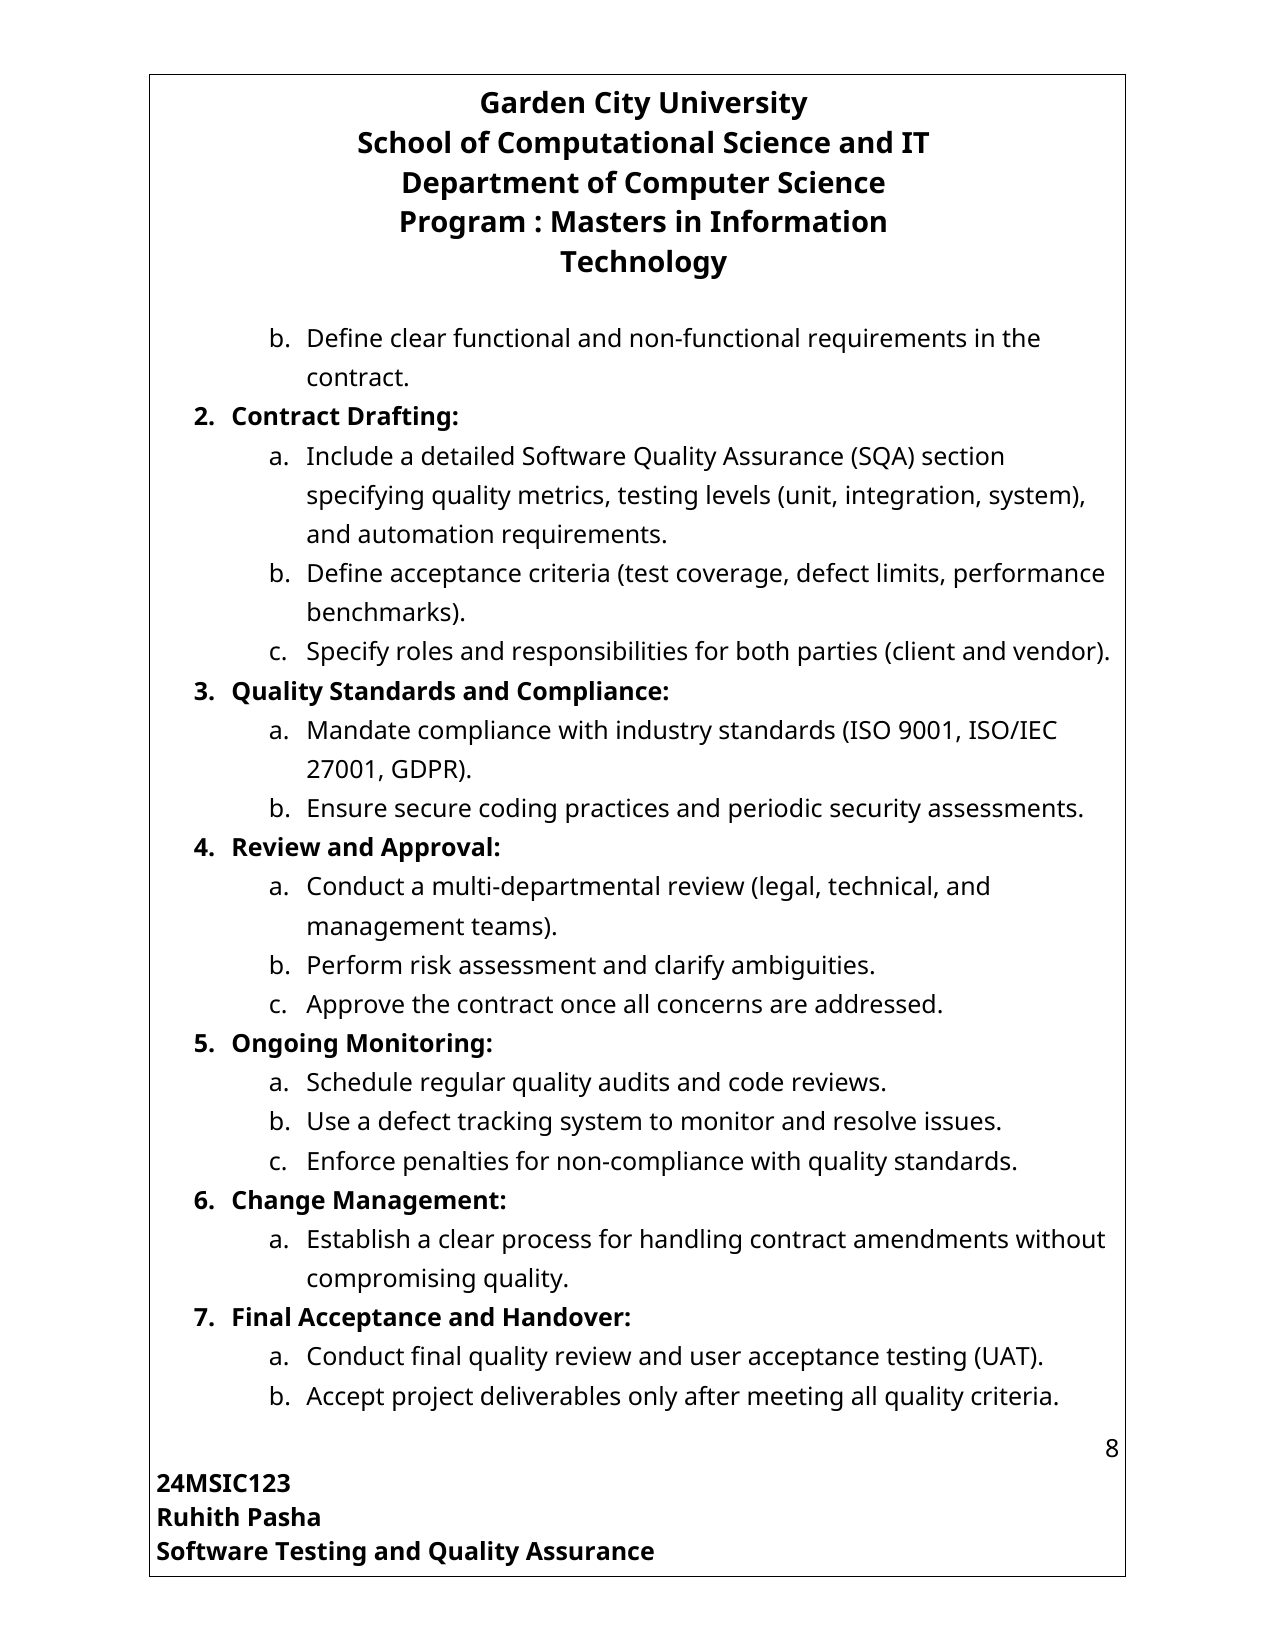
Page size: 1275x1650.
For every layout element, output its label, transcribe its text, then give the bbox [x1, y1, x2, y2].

list Quality Standards and Compliance: [194, 673, 1119, 707]
list Perform risk assessment and clarify ambiguities. [269, 947, 1119, 981]
list Ensure secure coding practices and periodic security assessments. [269, 791, 1119, 825]
list Change Management: [194, 1182, 1119, 1216]
list Conduct a multi-departmental review (legal, technical, and management teams). [269, 869, 1119, 942]
list Specify roles and responsibilities for both parties (client and vendor). [269, 634, 1119, 668]
list Conduct final quality review and user acceptance testing (UAT). [269, 1339, 1119, 1373]
list Contract Drafting: [194, 399, 1119, 433]
list Enforce penalties for non-compliance with quality standards. [269, 1143, 1119, 1177]
list Accept project deliverables only after meeting all quality criteria. [269, 1378, 1119, 1412]
list Define acceptance criteria (test coverage, defect limits, performance benchmarks). [269, 556, 1119, 629]
list Ongoing Monitoring: [194, 1026, 1119, 1060]
list Approve the contract once all concerns are addressed. [269, 987, 1119, 1021]
list Define clear functional and non-functional requirements in the contract. [269, 321, 1119, 394]
list Use a defect tracking system to monitor and resolve issues. [269, 1104, 1119, 1138]
list Mandate compliance with industry standards (ISO 9001, ISO/IEC 27001, GDPR). [269, 712, 1119, 786]
list Establish a clear process for handling contract amendments without compromising quality. [269, 1222, 1119, 1295]
list Final Acceptance and Handover: [194, 1300, 1119, 1334]
list Include a detailed Software Quality Assurance (SQA) section specifying quality metrics, testing levels (unit, integration, system), and automation requirements. [269, 438, 1119, 551]
list Review and Approval: [194, 830, 1119, 864]
list Schedule regular quality audits and code reviews. [269, 1065, 1119, 1099]
